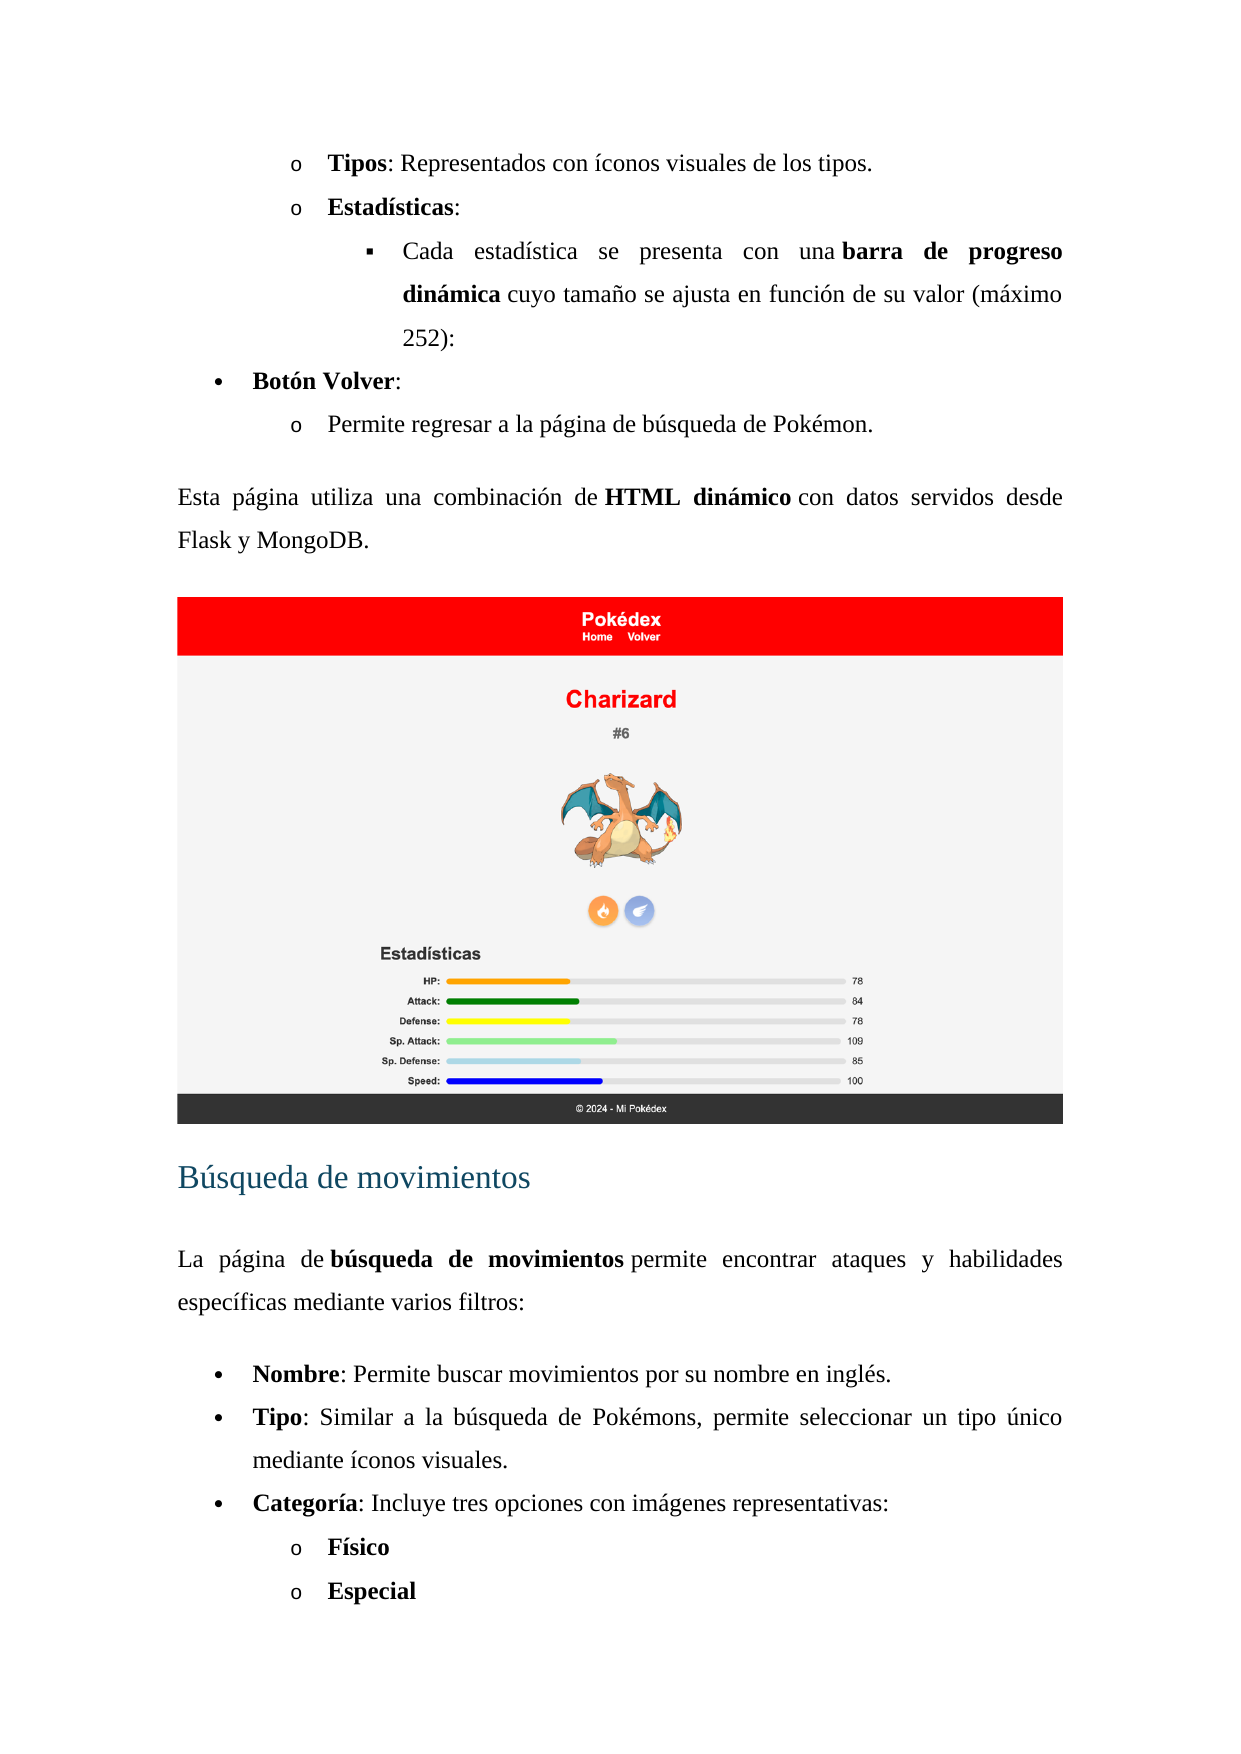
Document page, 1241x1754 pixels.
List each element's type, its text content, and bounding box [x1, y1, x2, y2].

text La página de búsqueda de movimientos permite encontrar ataques y habilidades específicas mediante varios filtros: [177, 1244, 1063, 1316]
subtitle Búsqueda de movimientos [177, 1157, 1063, 1195]
list Cada estadística se presenta con una barra de progreso dinámica cuyo tamaño se ajusta en función de su valor (máximo 252): [365, 236, 1063, 351]
list Tipos: Representados con íconos visuales de los tipos. [290, 148, 1063, 177]
list Categoría: Incluye tres opciones con imágenes representativas: [215, 1488, 1063, 1517]
list Botón Volver: [215, 366, 1063, 394]
list Nombre: Permite buscar movimientos por su nombre en inglés. [215, 1359, 1063, 1388]
list Tipo: Similar a la búsqueda de Pokémons, permite seleccionar un tipo único mediante íconos visuales. [215, 1402, 1063, 1474]
picture [177, 597, 1063, 1124]
list Estadísticas: [290, 192, 1063, 222]
list Físico [290, 1532, 1063, 1561]
text Esta página utiliza una combinación de HTML dinámico con datos servidos desde Flask y MongoDB. [177, 482, 1063, 554]
list Permite regresar a la página de búsqueda de Pokémon. [290, 409, 1063, 438]
list Especial [290, 1576, 1063, 1606]
